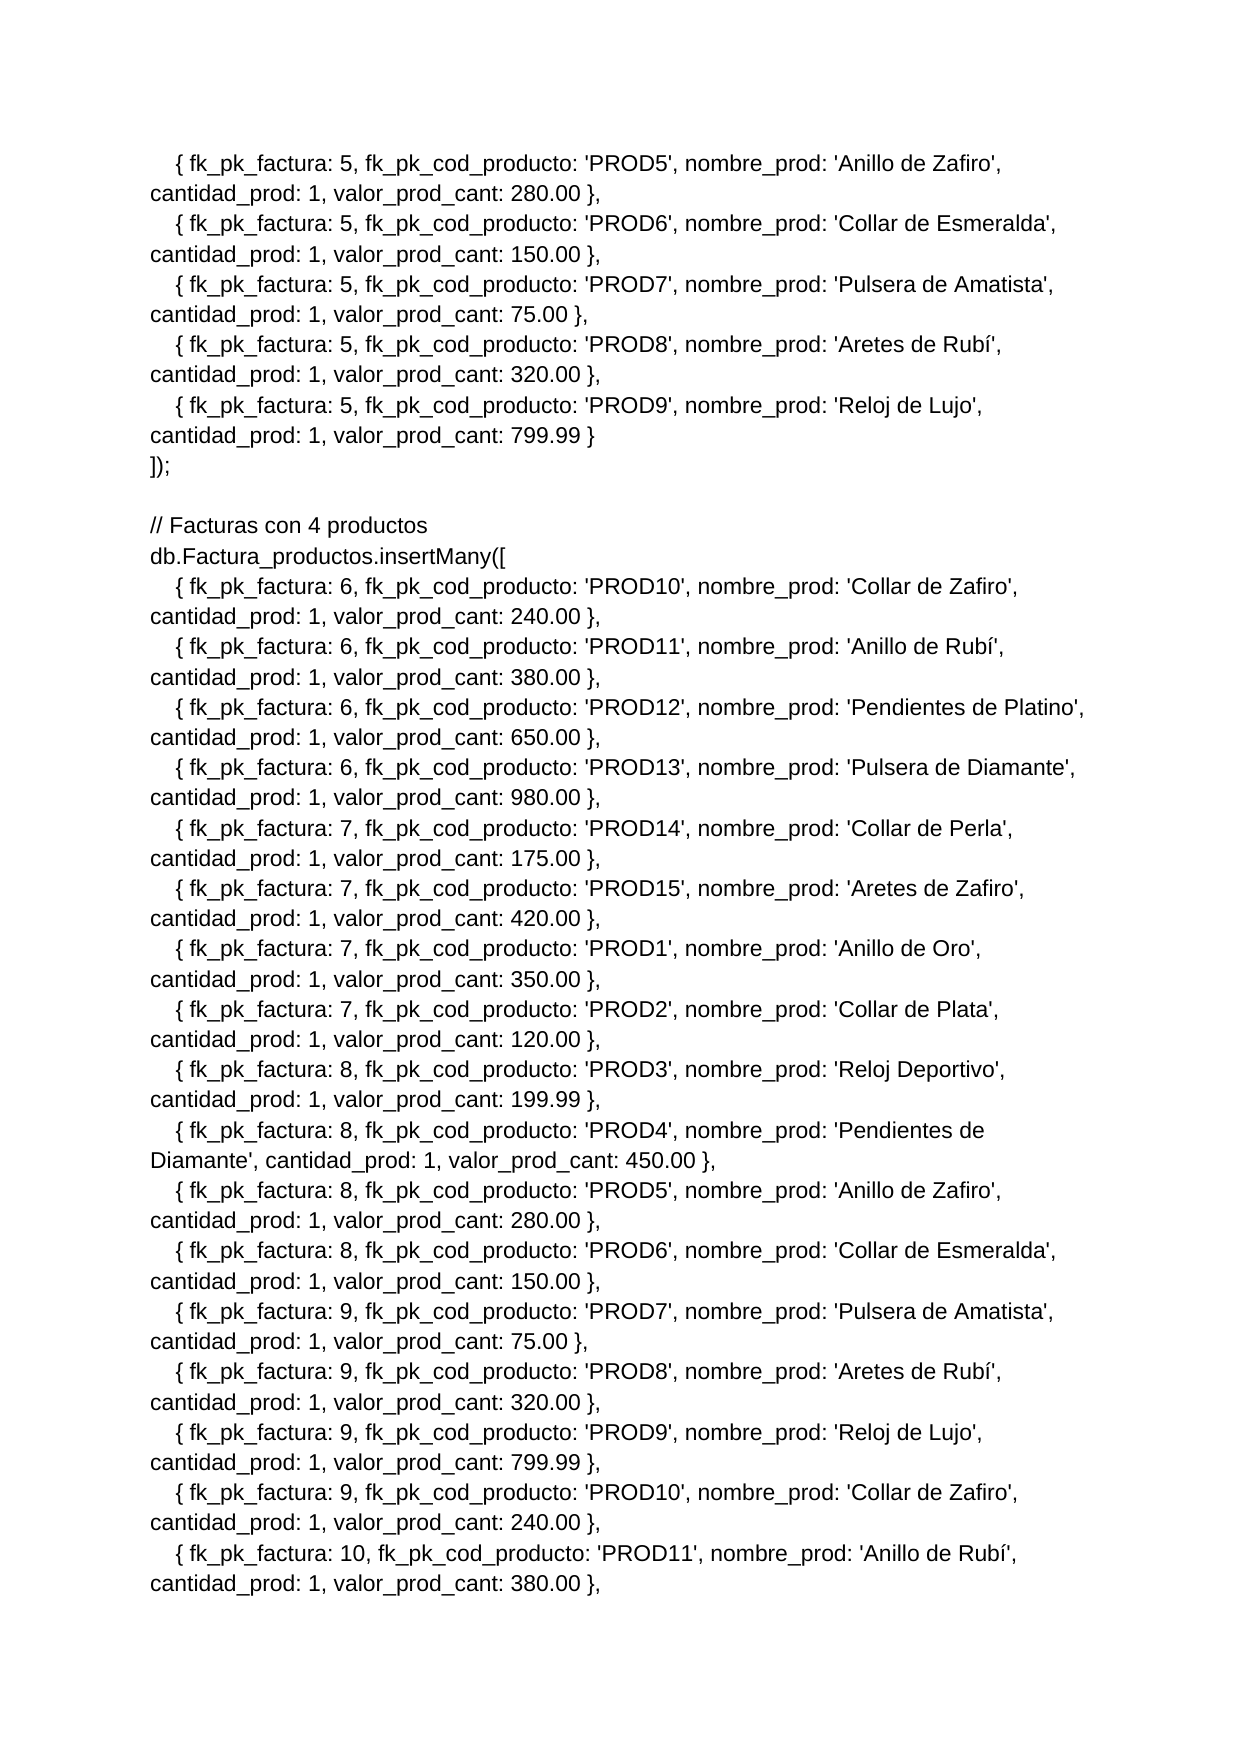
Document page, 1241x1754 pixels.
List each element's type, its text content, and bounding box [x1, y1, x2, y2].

text { fk_pk_factura: 7, fk_pk_cod_producto: 'PROD15', nombre_prod: 'Aretes de Zafiro', cantidad_prod: 1, valor_prod_cant: 420.00 }, [150, 875, 1090, 932]
text { fk_pk_factura: 5, fk_pk_cod_producto: 'PROD6', nombre_prod: 'Collar de Esmeralda', cantidad_prod: 1, valor_prod_cant: 150.00 }, [150, 210, 1090, 267]
text // Facturas con 4 productos [150, 512, 1090, 539]
text { fk_pk_factura: 5, fk_pk_cod_producto: 'PROD5', nombre_prod: 'Anillo de Zafiro', cantidad_prod: 1, valor_prod_cant: 280.00 }, [150, 150, 1090, 207]
text { fk_pk_factura: 5, fk_pk_cod_producto: 'PROD9', nombre_prod: 'Reloj de Lujo', cantidad_prod: 1, valor_prod_cant: 799.99 } [150, 392, 1090, 448]
text { fk_pk_factura: 5, fk_pk_cod_producto: 'PROD7', nombre_prod: 'Pulsera de Amatista', cantidad_prod: 1, valor_prod_cant: 75.00 }, [150, 271, 1090, 327]
text { fk_pk_factura: 5, fk_pk_cod_producto: 'PROD8', nombre_prod: 'Aretes de Rubí', cantidad_prod: 1, valor_prod_cant: 320.00 }, [150, 331, 1090, 388]
text { fk_pk_factura: 9, fk_pk_cod_producto: 'PROD7', nombre_prod: 'Pulsera de Amatista', cantidad_prod: 1, valor_prod_cant: 75.00 }, [150, 1298, 1090, 1354]
text { fk_pk_factura: 7, fk_pk_cod_producto: 'PROD2', nombre_prod: 'Collar de Plata', cantidad_prod: 1, valor_prod_cant: 120.00 }, [150, 996, 1090, 1052]
text { fk_pk_factura: 7, fk_pk_cod_producto: 'PROD1', nombre_prod: 'Anillo de Oro', cantidad_prod: 1, valor_prod_cant: 350.00 }, [150, 935, 1090, 992]
text { fk_pk_factura: 8, fk_pk_cod_producto: 'PROD6', nombre_prod: 'Collar de Esmeralda', cantidad_prod: 1, valor_prod_cant: 150.00 }, [150, 1237, 1090, 1294]
text { fk_pk_factura: 9, fk_pk_cod_producto: 'PROD9', nombre_prod: 'Reloj de Lujo', cantidad_prod: 1, valor_prod_cant: 799.99 }, [150, 1419, 1090, 1475]
text { fk_pk_factura: 8, fk_pk_cod_producto: 'PROD4', nombre_prod: 'Pendientes de Diamante', cantidad_prod: 1, valor_prod_cant: 450.00 }, [150, 1117, 1090, 1173]
text db.Factura_productos.insertMany([ [150, 543, 1090, 569]
text { fk_pk_factura: 8, fk_pk_cod_producto: 'PROD3', nombre_prod: 'Reloj Deportivo', cantidad_prod: 1, valor_prod_cant: 199.99 }, [150, 1056, 1090, 1113]
text { fk_pk_factura: 6, fk_pk_cod_producto: 'PROD12', nombre_prod: 'Pendientes de Platino', cantidad_prod: 1, valor_prod_cant: 650.00 }, [150, 694, 1090, 750]
text { fk_pk_factura: 6, fk_pk_cod_producto: 'PROD13', nombre_prod: 'Pulsera de Diamante', cantidad_prod: 1, valor_prod_cant: 980.00 }, [150, 754, 1090, 811]
text { fk_pk_factura: 9, fk_pk_cod_producto: 'PROD8', nombre_prod: 'Aretes de Rubí', cantidad_prod: 1, valor_prod_cant: 320.00 }, [150, 1358, 1090, 1415]
text { fk_pk_factura: 6, fk_pk_cod_producto: 'PROD10', nombre_prod: 'Collar de Zafiro', cantidad_prod: 1, valor_prod_cant: 240.00 }, [150, 573, 1090, 629]
text ]); [150, 452, 1090, 478]
text { fk_pk_factura: 7, fk_pk_cod_producto: 'PROD14', nombre_prod: 'Collar de Perla', cantidad_prod: 1, valor_prod_cant: 175.00 }, [150, 814, 1090, 871]
text { fk_pk_factura: 8, fk_pk_cod_producto: 'PROD5', nombre_prod: 'Anillo de Zafiro', cantidad_prod: 1, valor_prod_cant: 280.00 }, [150, 1177, 1090, 1234]
text { fk_pk_factura: 9, fk_pk_cod_producto: 'PROD10', nombre_prod: 'Collar de Zafiro', cantidad_prod: 1, valor_prod_cant: 240.00 }, [150, 1479, 1090, 1536]
text { fk_pk_factura: 10, fk_pk_cod_producto: 'PROD11', nombre_prod: 'Anillo de Rubí', cantidad_prod: 1, valor_prod_cant: 380.00 }, [150, 1539, 1090, 1596]
text { fk_pk_factura: 6, fk_pk_cod_producto: 'PROD11', nombre_prod: 'Anillo de Rubí', cantidad_prod: 1, valor_prod_cant: 380.00 }, [150, 633, 1090, 690]
